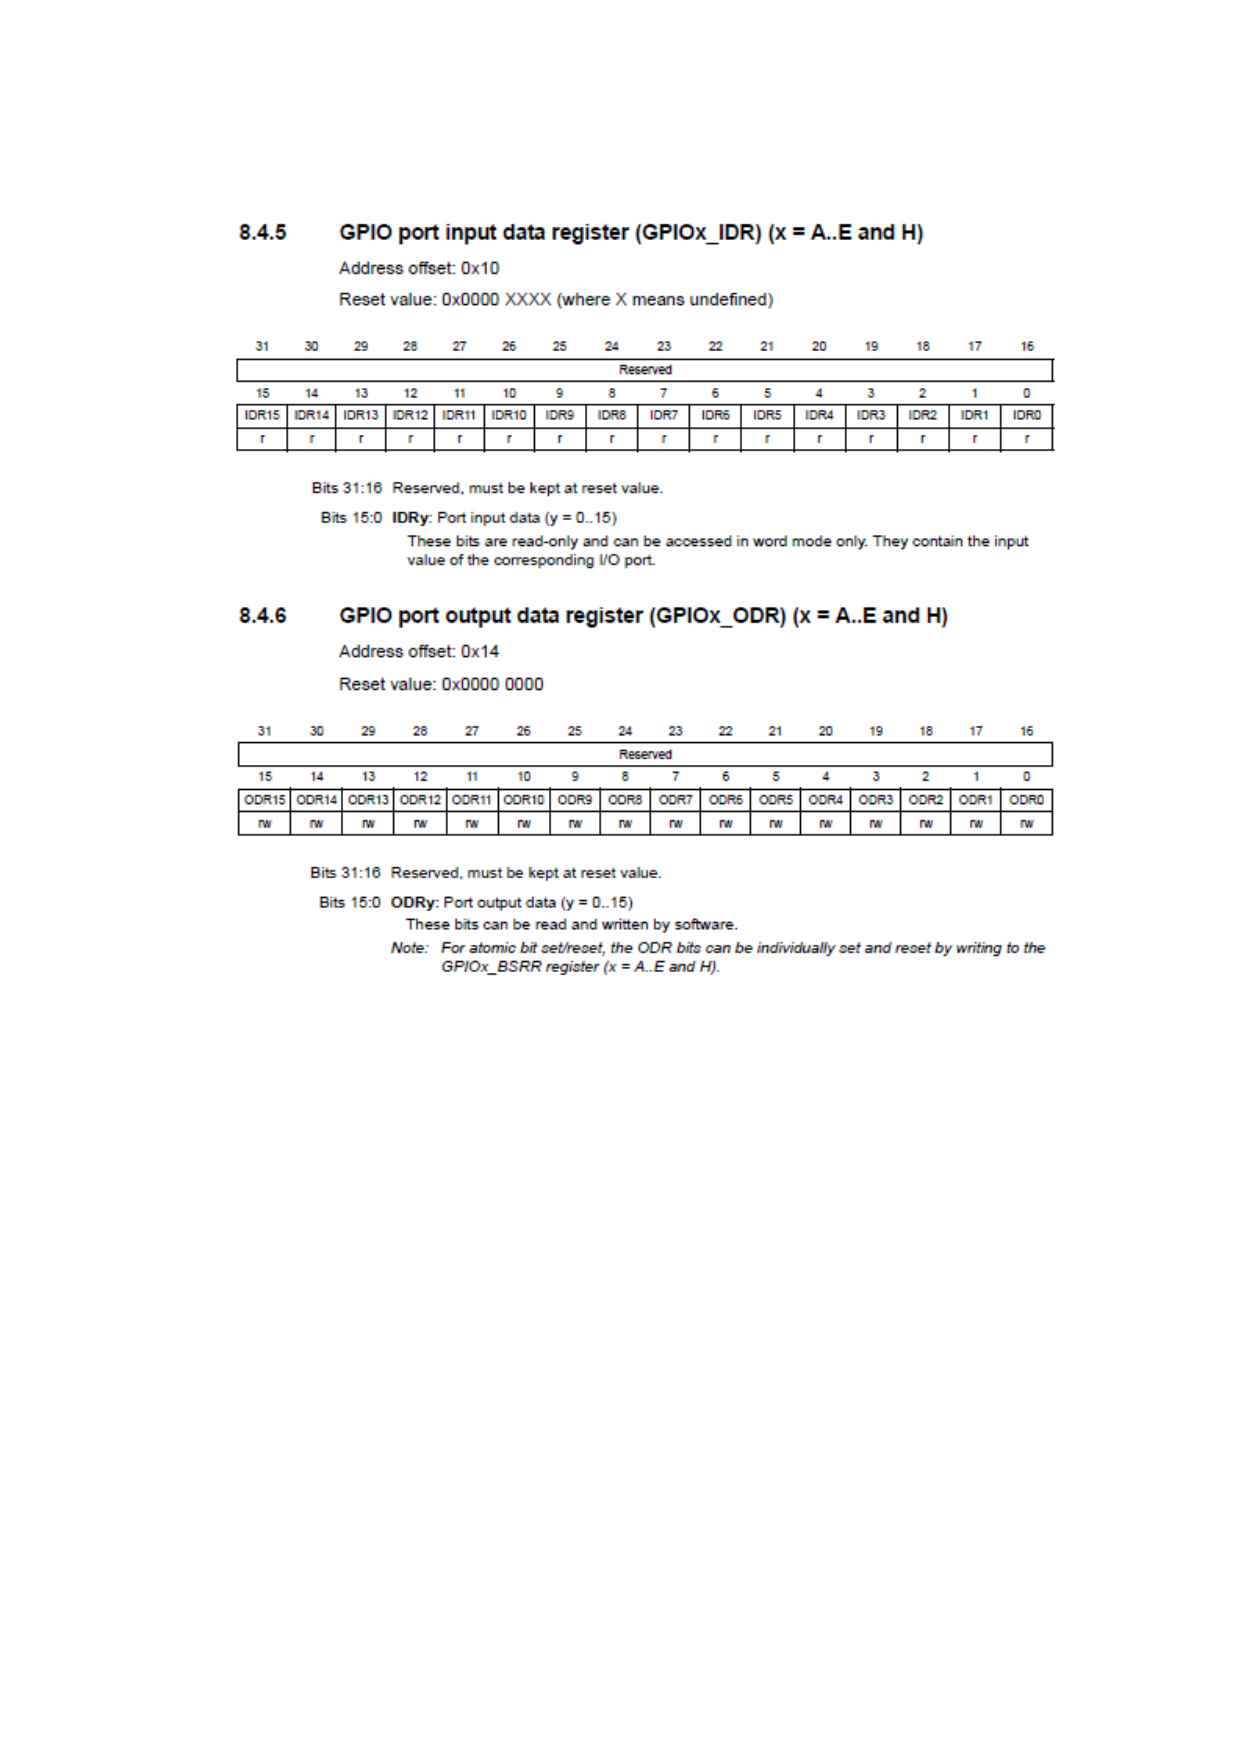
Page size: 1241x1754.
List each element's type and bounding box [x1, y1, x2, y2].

picture [185, 204, 1055, 1008]
